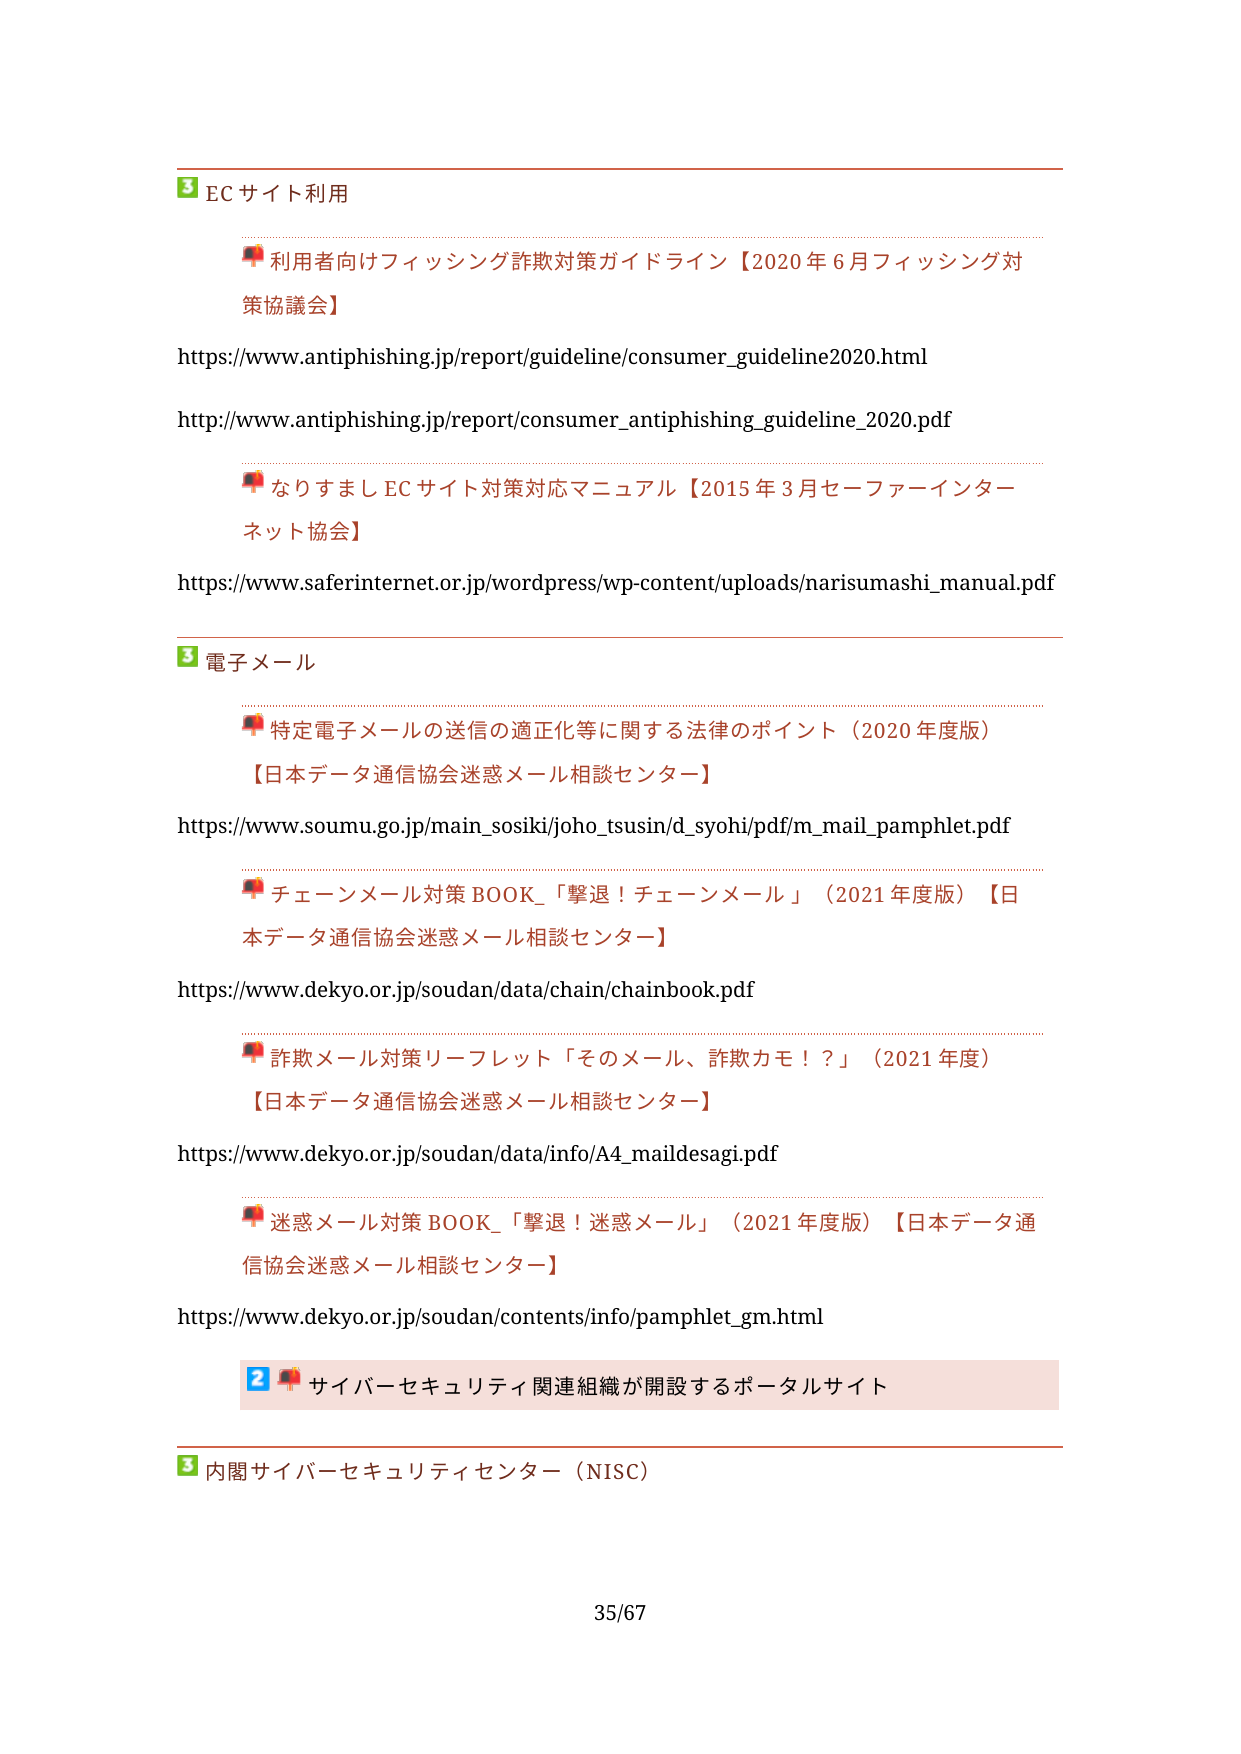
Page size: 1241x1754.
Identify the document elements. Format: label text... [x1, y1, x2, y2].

text https://www.dekyo.or.jp/soudan/data/info/A4_maildesagi.pdf [177, 1134, 1063, 1172]
subtitle 詐欺メール対策リーフレット「そのメール、詐欺カモ！？」（2021年度）【日本データ通信協会迷惑メール相談センター】 [242, 1033, 1042, 1119]
subtitle 内閣サイバーセキュリティセンター（NISC） [177, 1448, 1063, 1489]
subtitle 迷惑メール対策BOOK_「撃退！迷惑メール」（2021年度版）【日本データ通信協会迷惑メール相談センター】 [242, 1197, 1042, 1283]
text http://www.antiphishing.jp/report/consumer_antiphishing_guideline_2020.pdf [177, 400, 1063, 438]
subtitle サイバーセキュリティ関連組織が開設するポータルサイト [247, 1367, 1053, 1404]
text https://www.dekyo.or.jp/soudan/data/chain/chainbook.pdf [177, 970, 1063, 1008]
picture [177, 1455, 198, 1476]
text https://www.dekyo.or.jp/soudan/contents/info/pamphlet_gm.html [177, 1298, 1063, 1335]
picture [177, 177, 198, 198]
picture [247, 1367, 270, 1391]
subtitle ECサイト利用 [177, 170, 1063, 211]
subtitle なりすましECサイト対策対応マニュアル【2015年3月セーファーインターネット協会】 [242, 463, 1042, 549]
subtitle 特定電子メールの送信の適正化等に関する法律のポイント（2020年度版）【日本データ通信協会迷惑メール相談センター】 [242, 705, 1042, 792]
text https://www.soumu.go.jp/main_sosiki/joho_tsusin/d_syohi/pdf/m_mail_pamphlet.pdf [177, 807, 1063, 844]
picture [241, 1041, 264, 1063]
text https://www.saferinternet.or.jp/wordpress/wp-content/uploads/narisumashi_manual.pdf [177, 564, 1063, 601]
subtitle 利用者向けフィッシング詐欺対策ガイドライン【2020年6月フィッシング対策協議会】 [242, 236, 1042, 323]
picture [241, 877, 264, 899]
subtitle 電子メール [177, 638, 1063, 680]
picture [277, 1367, 301, 1391]
picture [241, 470, 264, 493]
picture [241, 713, 264, 736]
picture [177, 646, 198, 667]
subtitle チェーンメール対策BOOK_「撃退！チェーンメール 」（2021年度版）【日本データ通信協会迷惑メール相談センター】 [242, 869, 1042, 956]
text https://www.antiphishing.jp/report/guideline/consumer_guideline2020.html [177, 338, 1063, 375]
picture [241, 244, 264, 267]
picture [241, 1204, 264, 1227]
